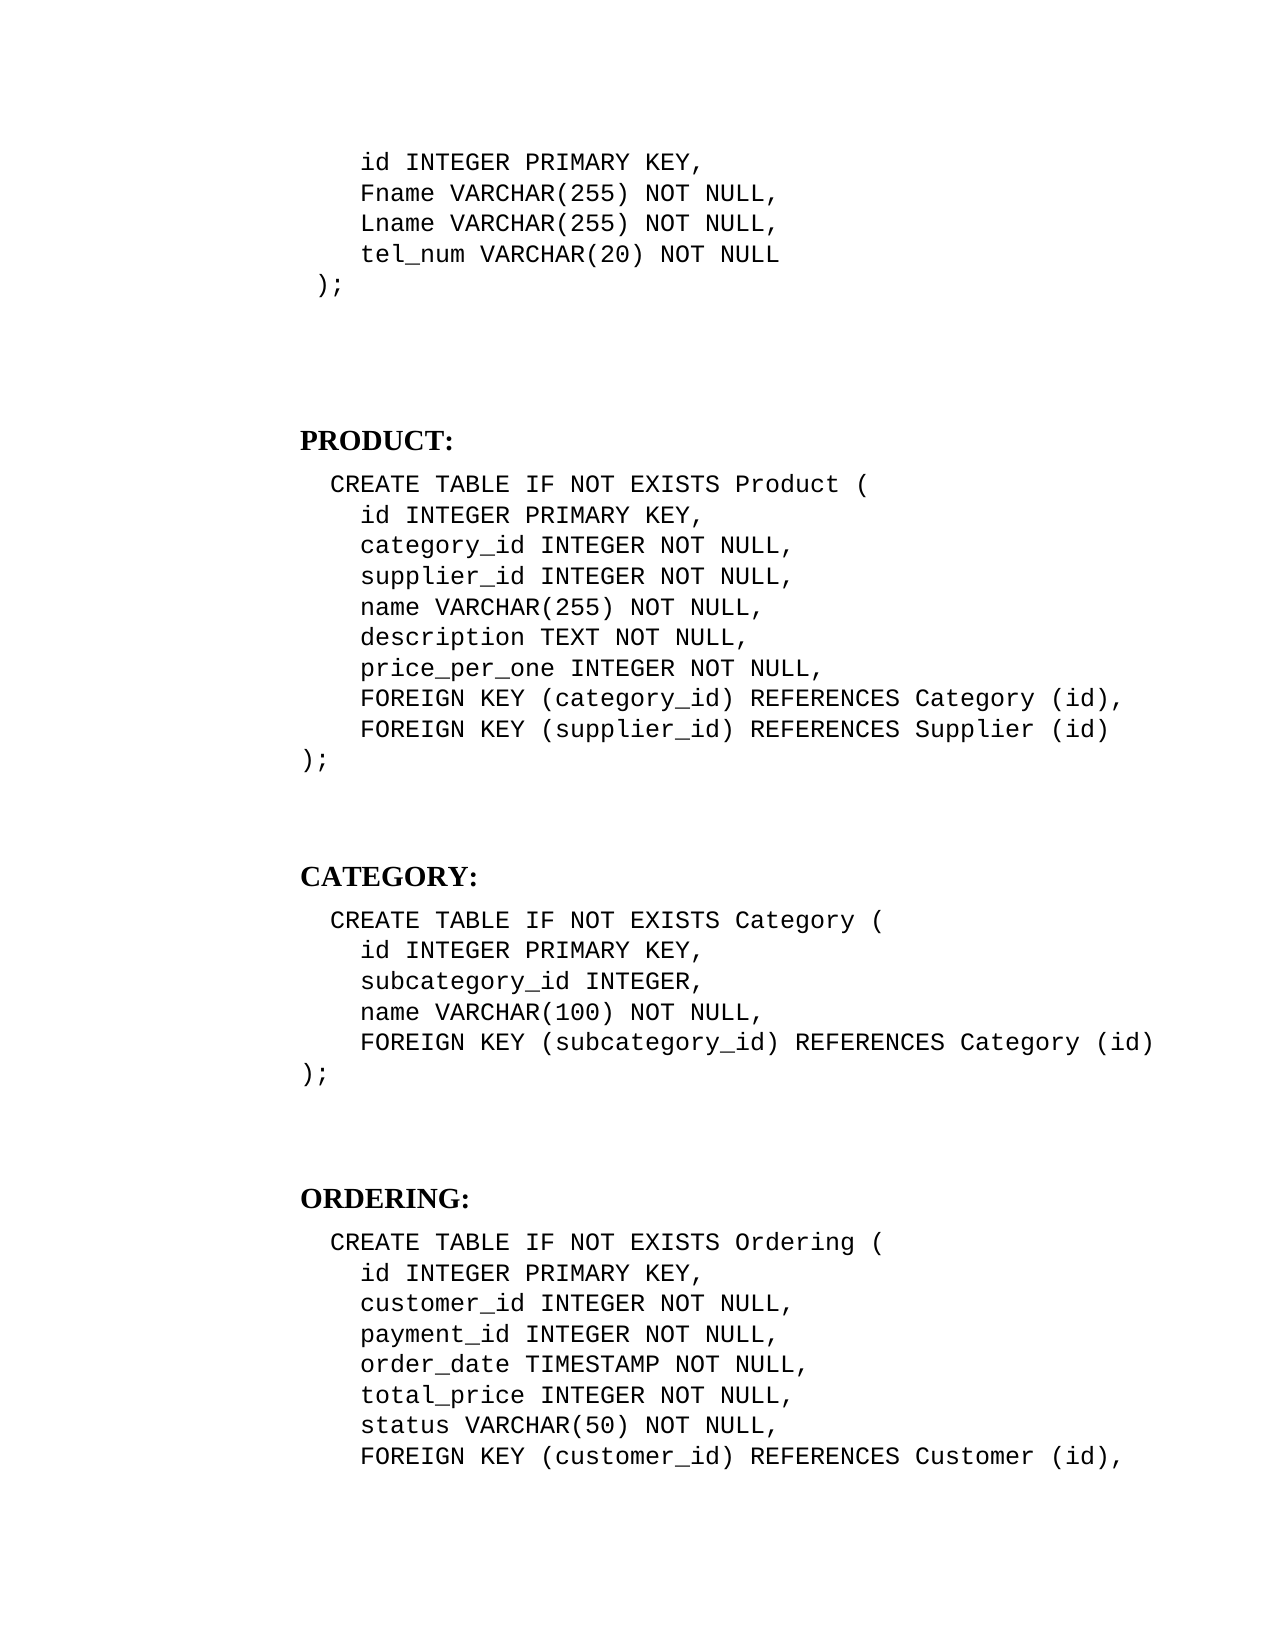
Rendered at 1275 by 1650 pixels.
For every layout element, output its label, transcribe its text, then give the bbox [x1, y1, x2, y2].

text id INTEGER PRIMARY KEY, [150, 1261, 1243, 1289]
text ); [150, 1060, 1243, 1088]
text description TEXT NOT NULL, [150, 625, 1243, 653]
text name VARCHAR(100) NOT NULL, [150, 999, 1243, 1027]
text name VARCHAR(255) NOT NULL, [150, 594, 1243, 622]
text CREATE TABLE IF NOT EXISTS Ordering ( [150, 1230, 1243, 1258]
text id INTEGER PRIMARY KEY, [150, 938, 1243, 966]
text CREATE TABLE IF NOT EXISTS Product ( [150, 472, 1243, 500]
text category_id INTEGER NOT NULL, [150, 533, 1243, 561]
text status VARCHAR(50) NOT NULL, [150, 1413, 1243, 1441]
text supplier_id INTEGER NOT NULL, [150, 564, 1243, 592]
text Lname VARCHAR(255) NOT NULL, [150, 211, 1243, 239]
text payment_id INTEGER NOT NULL, [150, 1322, 1243, 1350]
text id INTEGER PRIMARY KEY, [150, 503, 1243, 531]
text FOREIGN KEY (supplier_id) REFERENCES Supplier (id) [150, 716, 1243, 744]
text order_date TIMESTAMP NOT NULL, [150, 1352, 1243, 1380]
text ); [150, 747, 1243, 775]
text FOREIGN KEY (category_id) REFERENCES Category (id), [150, 686, 1243, 714]
text price_per_one INTEGER NOT NULL, [150, 655, 1243, 683]
text total_price INTEGER NOT NULL, [150, 1383, 1243, 1411]
text PRODUCT: [150, 423, 1243, 457]
text FOREIGN KEY (customer_id) REFERENCES Customer (id), [150, 1444, 1243, 1472]
text FOREIGN KEY (subcategory_id) REFERENCES Category (id) [150, 1030, 1243, 1058]
text subcategory_id INTEGER, [150, 969, 1243, 997]
text id INTEGER PRIMARY KEY, [150, 150, 1243, 178]
text CREATE TABLE IF NOT EXISTS Category ( [150, 908, 1243, 936]
text customer_id INTEGER NOT NULL, [150, 1291, 1243, 1319]
text Fname VARCHAR(255) NOT NULL, [150, 181, 1243, 209]
text CATEGORY: [150, 859, 1243, 892]
text ORDERING: [150, 1181, 1243, 1215]
text tel_num VARCHAR(20) NOT NULL [150, 242, 1243, 270]
text ); [150, 272, 1243, 300]
